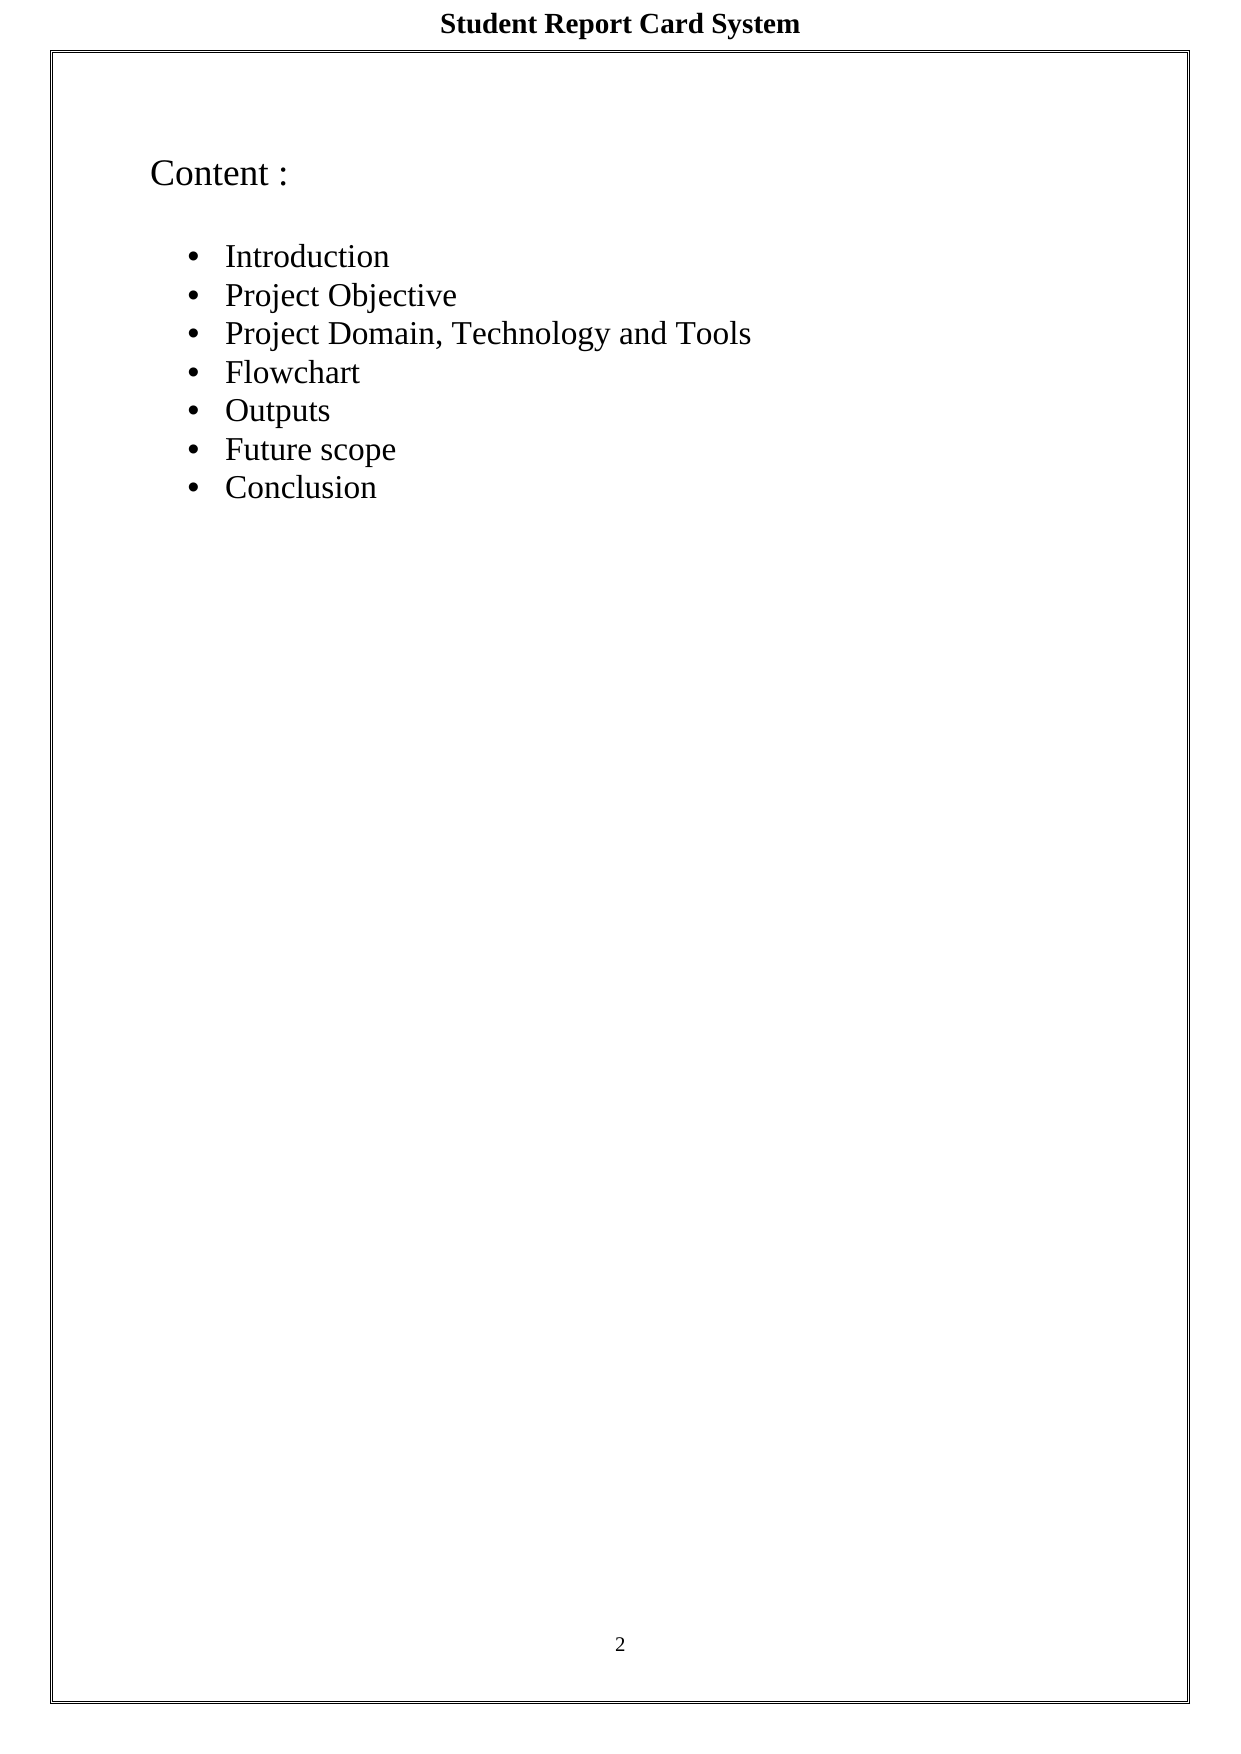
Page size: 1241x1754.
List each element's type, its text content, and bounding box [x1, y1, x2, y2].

list Introduction [187, 236, 1090, 275]
list Conclusion [187, 467, 1090, 506]
list Outputs [187, 390, 1090, 429]
list Future scope [187, 429, 1090, 467]
list Project Objective [187, 275, 1090, 313]
list Project Domain, Technology and Tools [187, 313, 1090, 352]
list Flowchart [187, 352, 1090, 390]
text Content : [150, 150, 1090, 193]
